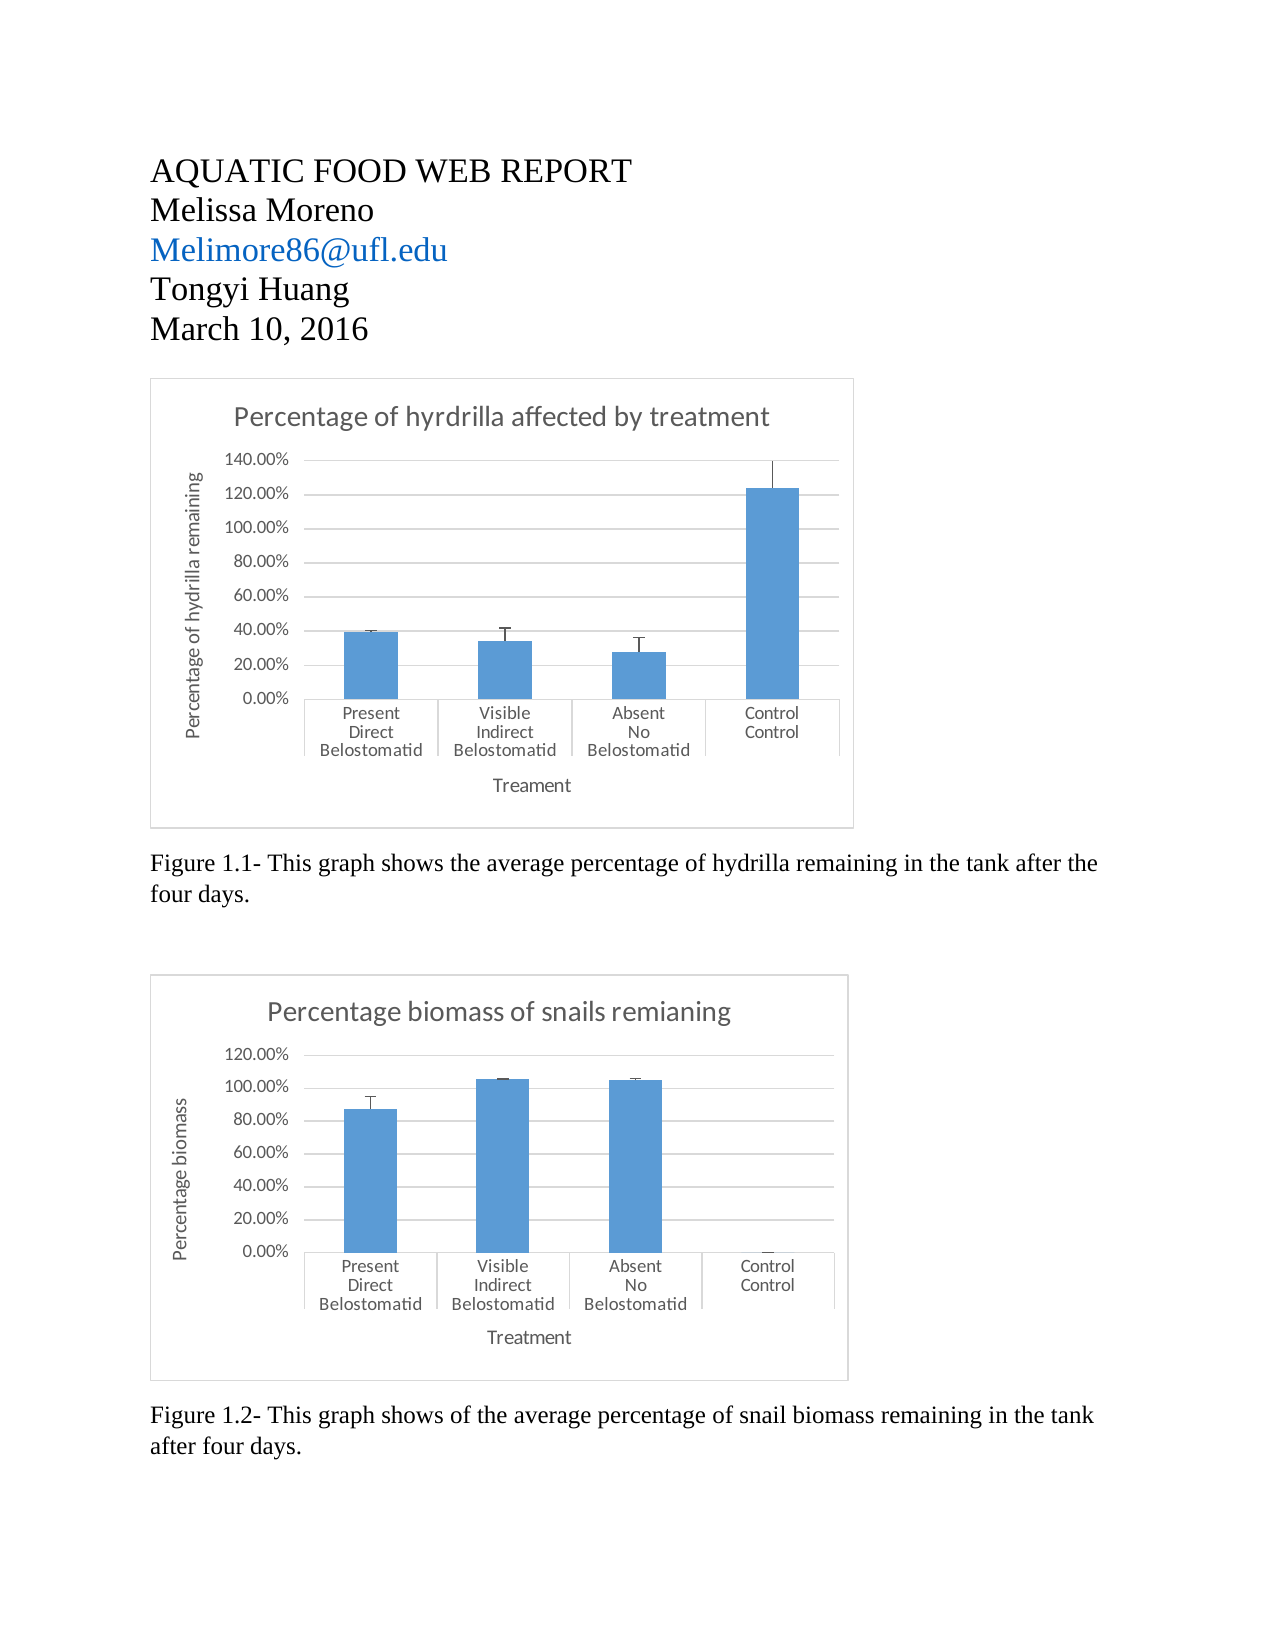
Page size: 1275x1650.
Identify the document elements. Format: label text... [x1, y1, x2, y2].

text March 10, 2016 [150, 308, 1125, 347]
text Melimore86@ufl.edu [150, 229, 1125, 268]
text Figure 1.1- This graph shows the average percentage of hydrilla remaining in the tank after the four days. [150, 848, 1125, 907]
text Melissa Moreno [150, 189, 1125, 229]
text Figure 1.2- This graph shows of the average percentage of snail biomass remaining in the tank after four days. [150, 1400, 1125, 1460]
text Tongyi Huang [150, 268, 1125, 308]
text AQUATIC FOOD WEB REPORT [150, 150, 1125, 189]
